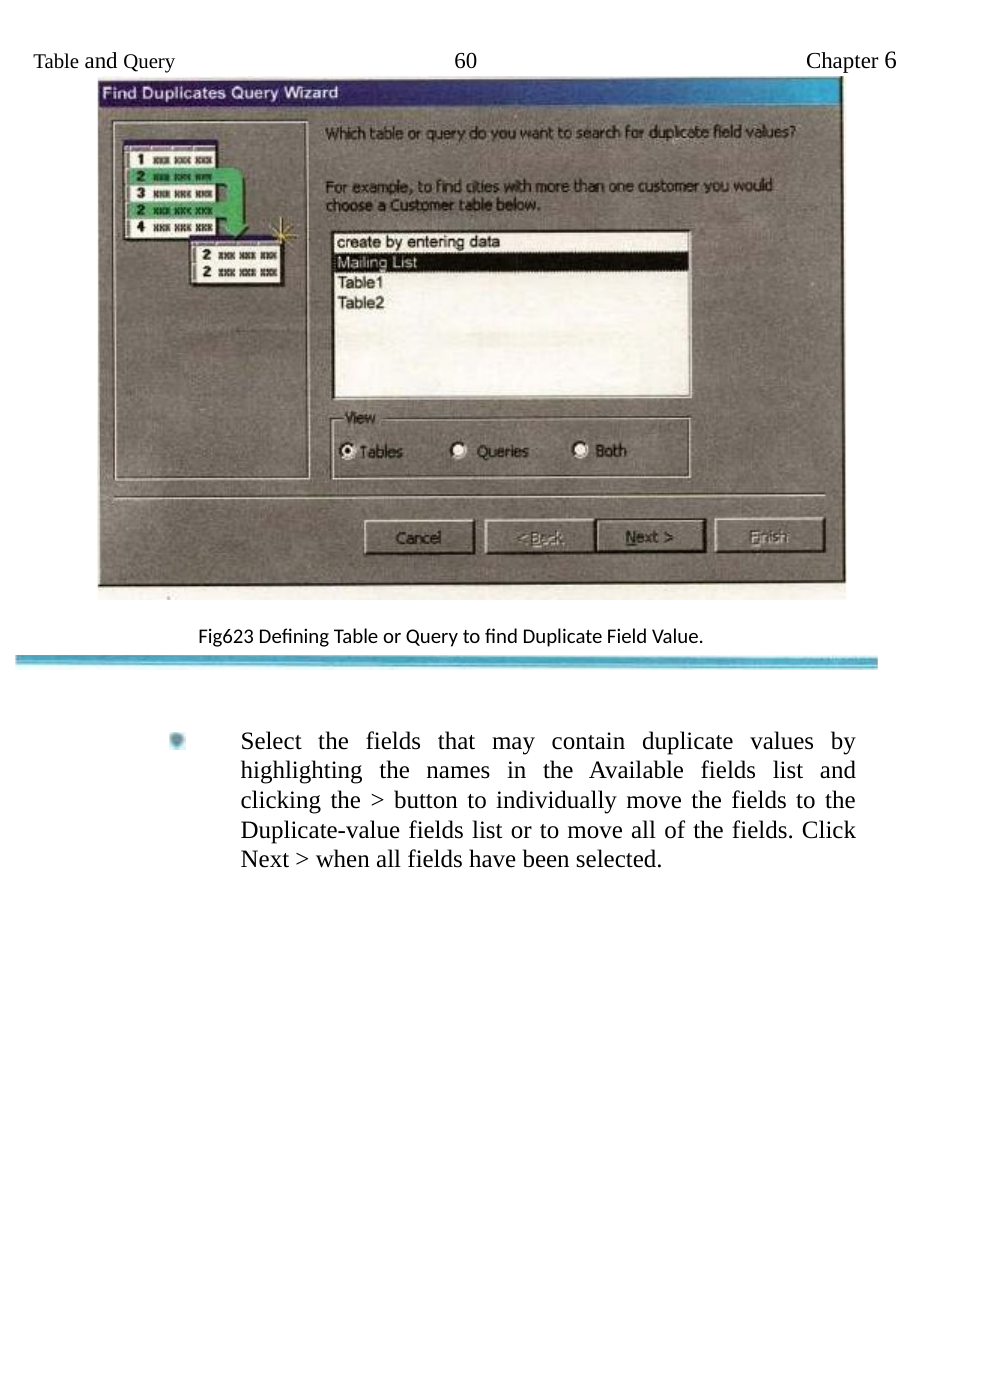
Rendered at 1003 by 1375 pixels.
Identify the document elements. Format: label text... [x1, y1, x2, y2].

text Fig623 Defining Table or Query to find Duplicate Field Value. [198, 623, 858, 649]
picture [169, 732, 186, 750]
list Select the fields that may contain duplicate values by highlighting the names in the Available fields list and clicking the > button to individually move the fields to the Duplicate-value fields list or to move all of the fields. Click Next > when all fields have been selected. [168, 726, 857, 873]
picture [15, 655, 878, 670]
picture [97, 76, 847, 600]
